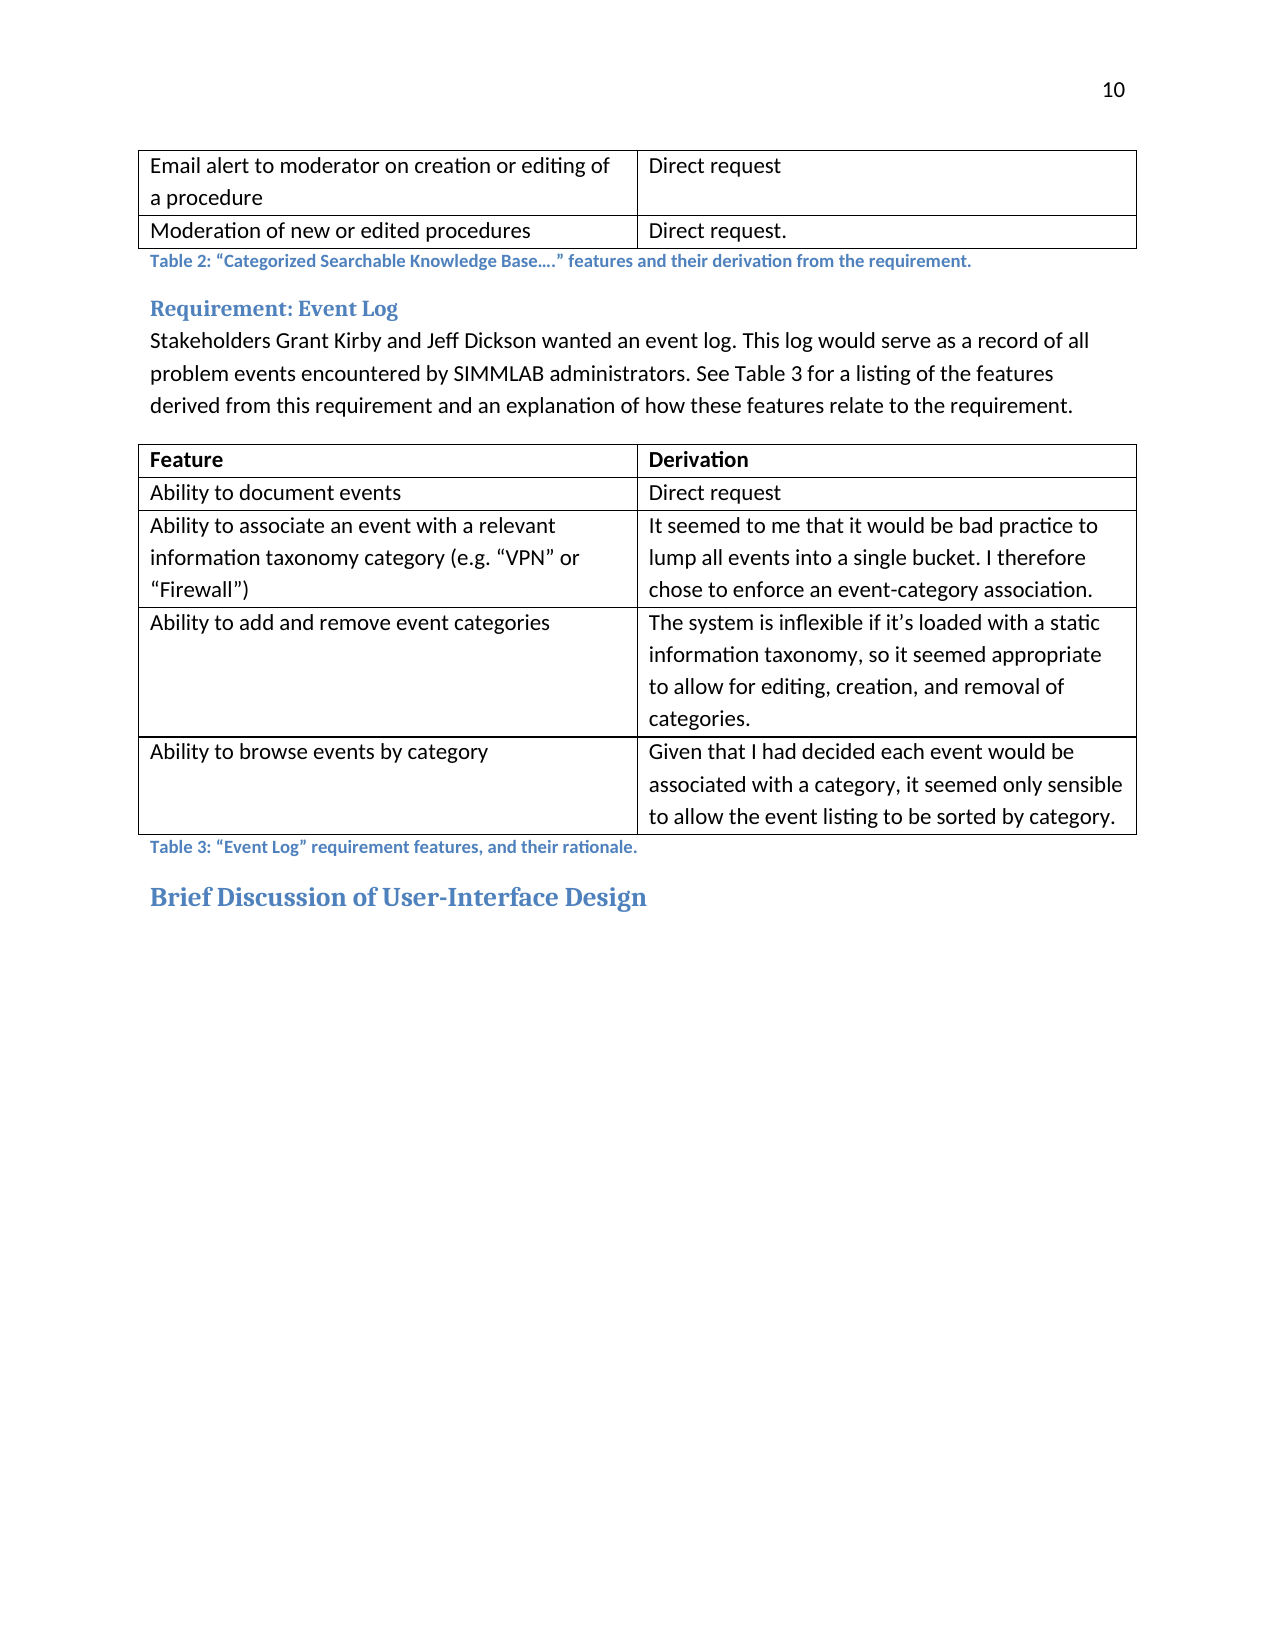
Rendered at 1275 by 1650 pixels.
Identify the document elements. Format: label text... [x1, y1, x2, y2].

table_cell Moderation of new or edited procedures [139, 216, 637, 248]
text Table 2: “Categorized Searchable Knowledge Base….” features and their derivation from the requirement. [150, 249, 1125, 272]
table_cell It seemed to me that it would be bad practice to lump all events into a single bucket. I therefore chose to enforce an event-category association. [638, 511, 1136, 607]
table_cell Ability to add and remove event categories [139, 608, 637, 736]
table_header Feature [139, 445, 637, 477]
table_cell Direct request [638, 478, 1136, 510]
table_cell Ability to document events [139, 478, 637, 510]
table_cell Email alert to moderator on creation or editing of a procedure [139, 151, 637, 215]
subtitle Brief Discussion of User-Interface Design [150, 882, 1125, 913]
table_cell Direct request. [638, 216, 1136, 248]
table_cell Given that I had decided each event would be associated with a category, it seemed only sensible to allow the event listing to be sorted by category. [638, 738, 1136, 834]
text Stakeholders Grant Kirby and Jeff Dickson wanted an event log. This log would serve as a record of all problem events encountered by SIMMLAB administrators. See Table 3 for a listing of the features derived from this requirement and an explanation of how these features relate to the requirement. [150, 326, 1125, 419]
table_cell Ability to associate an event with a relevant information taxonomy category (e.g. “VPN” or “Firewall”) [139, 511, 637, 607]
table_cell Ability to browse events by category [139, 738, 637, 834]
subtitle Requirement: Event Log [150, 296, 1125, 323]
text Table 3: “Event Log” requirement features, and their rationale. [150, 835, 1125, 858]
table_cell The system is inflexible if it’s loaded with a static information taxonomy, so it seemed appropriate to allow for editing, creation, and removal of categories. [638, 608, 1136, 736]
table_cell Direct request [638, 151, 1136, 215]
table_header Derivation [638, 445, 1136, 477]
